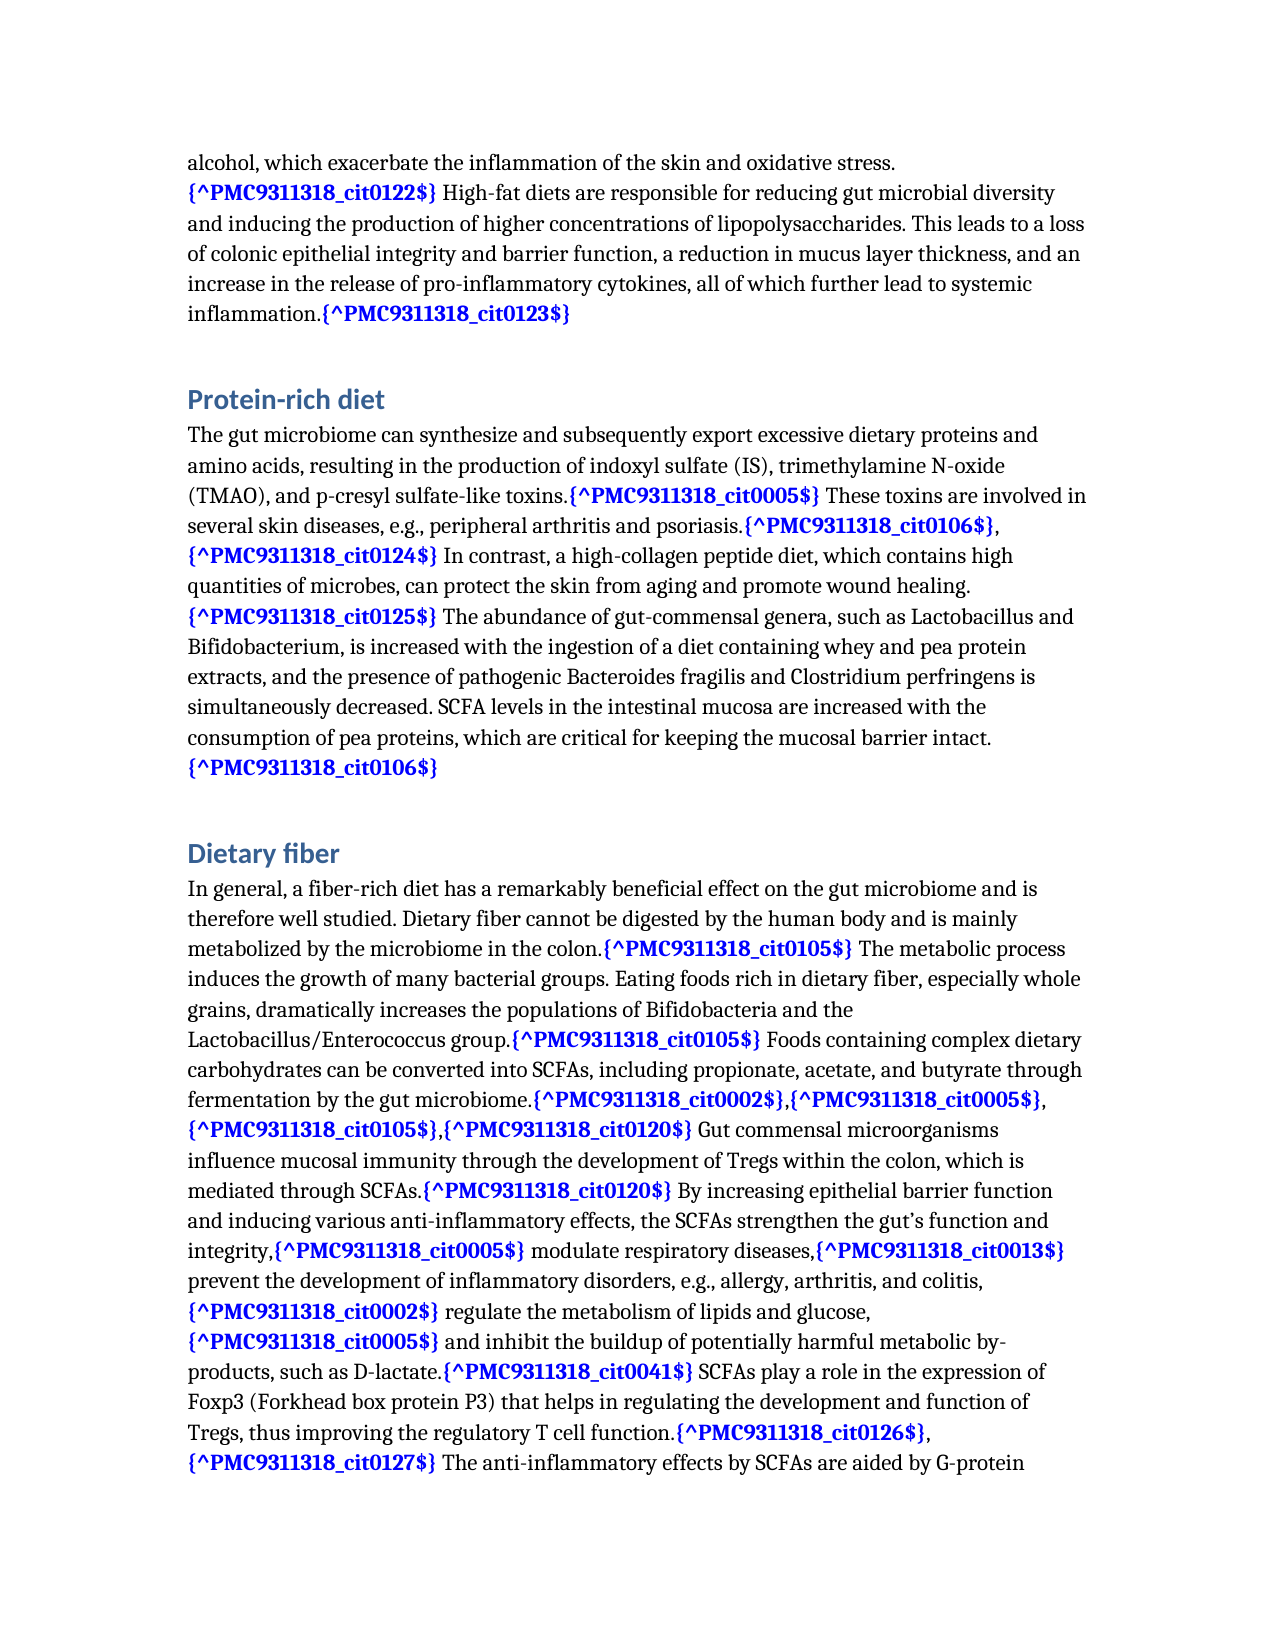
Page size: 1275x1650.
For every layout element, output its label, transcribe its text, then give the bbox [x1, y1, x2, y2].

subtitle Dietary fiber [187, 835, 1087, 870]
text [187, 876, 1087, 1476]
text The gut microbiome can synthesize and subsequently export excessive dietary proteins and amino acids, resulting in the production of indoxyl sulfate (IS), trimethylamine N-oxide (TMAO), and p-cresyl sulfate-like toxins.{^PMC9311318_cit0005$} These toxins are involved in several skin diseases, e.g., peripheral arthritis and psoriasis.{^PMC9311318_cit0106$},{^PMC9311318_cit0124$} In contrast, a high-collagen peptide diet, which contains high quantities of microbes, can protect the skin from aging and promote wound healing.{^PMC9311318_cit0125$} The abundance of gut-commensal genera, such as Lactobacillus and Bifidobacterium, is increased with the ingestion of a diet containing whey and pea protein extracts, and the presence of pathogenic Bacteroides fragilis and Clostridium perfringens is simultaneously decreased. SCFA levels in the intestinal mucosa are increased with the consumption of pea proteins, which are critical for keeping the mucosal barrier intact.{^PMC9311318_cit0106$} [187, 422, 1087, 781]
subtitle Protein-rich diet [187, 381, 1087, 417]
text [187, 150, 1087, 327]
